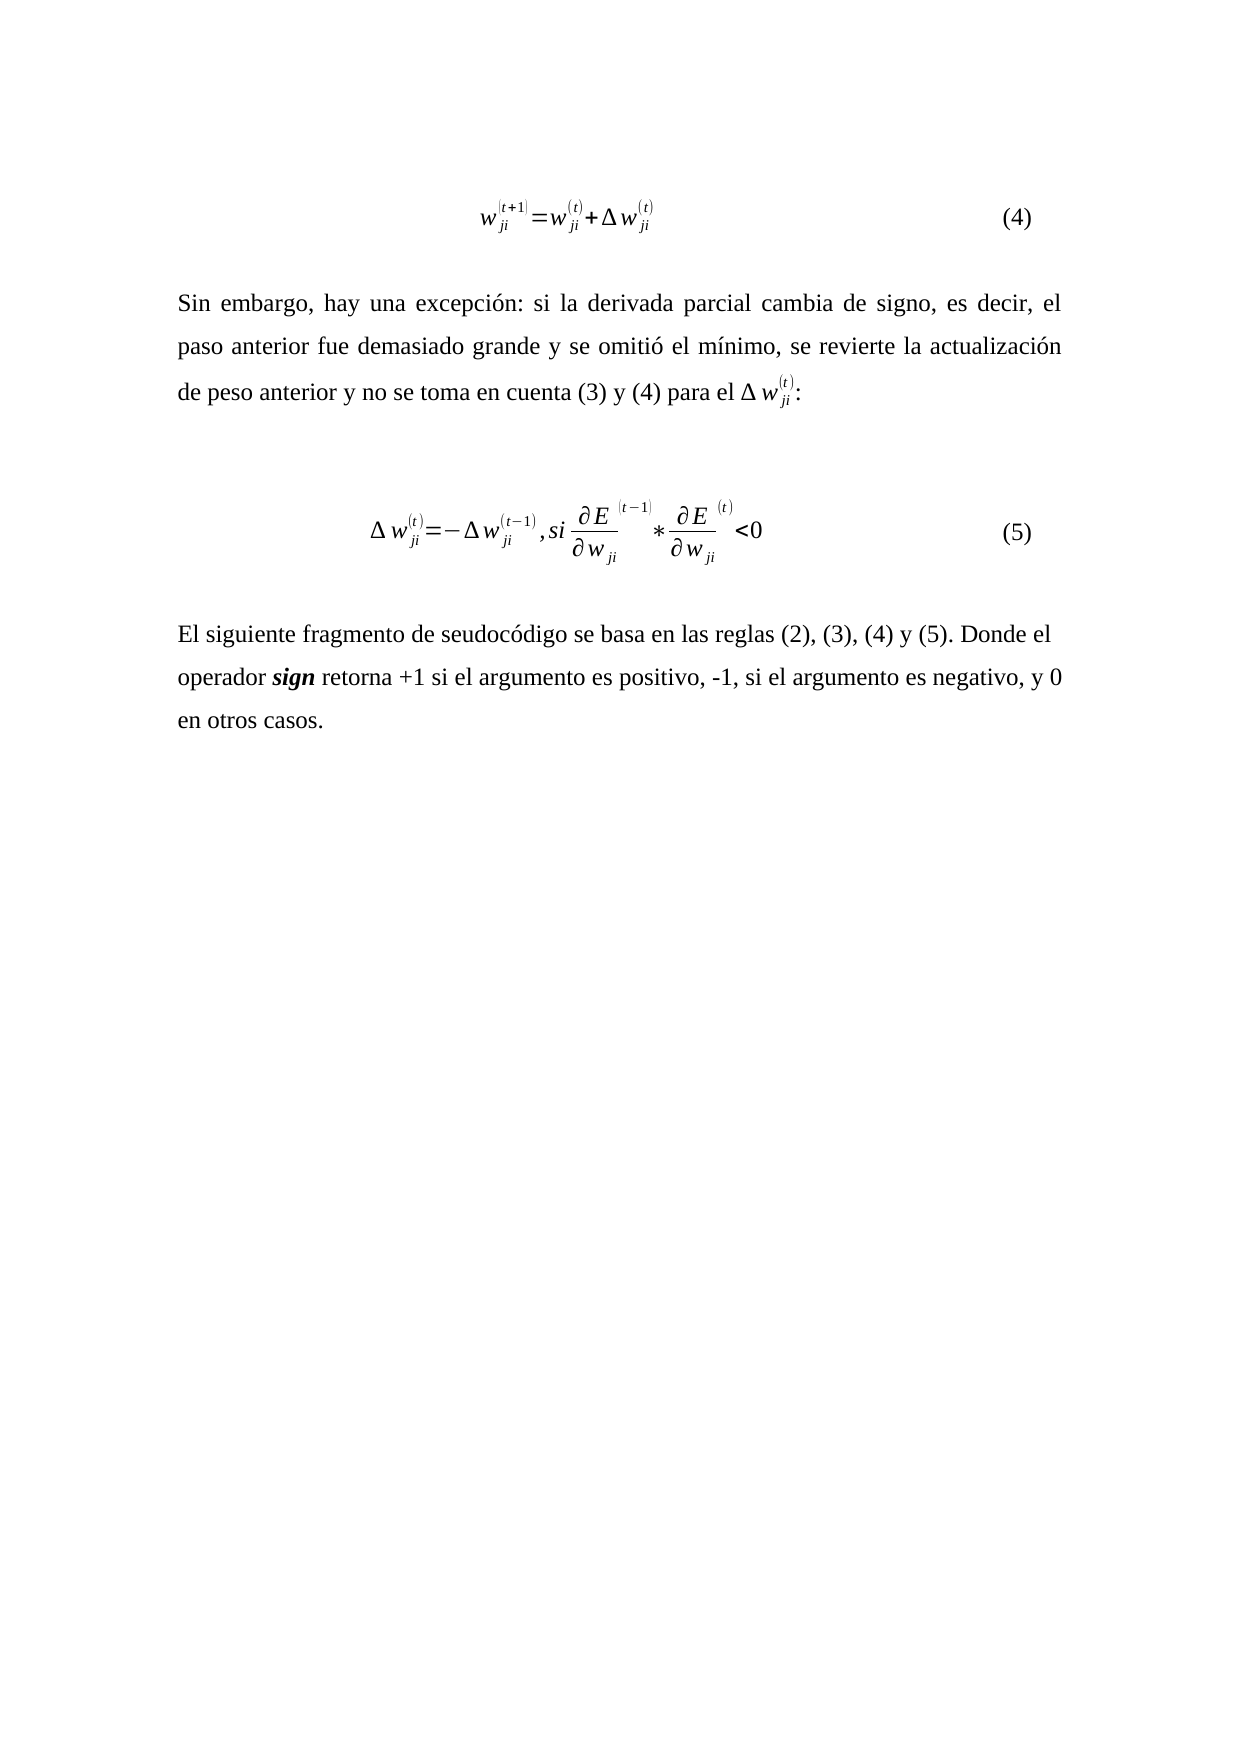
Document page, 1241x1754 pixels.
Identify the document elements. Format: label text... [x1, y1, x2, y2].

table_header (5) [964, 498, 1070, 565]
text Sin embargo, hay una excepción: si la derivada parcial cambia de signo, es decir, el paso anterior fue demasiado grande y se omitió el mínimo, se revierte la actualización de peso anterior y no se toma en cuenta (3) y (4) para el : [177, 288, 1063, 409]
table_header [170, 498, 964, 565]
table_header (4) [964, 199, 1070, 234]
text El siguiente fragmento de seudocódigo se basa en las reglas (2), (3), (4) y (5). Donde el operador sign retorna +1 si el argumento es positivo, -1, si el argumento es negativo, y 0 en otros casos. [177, 619, 1063, 734]
table_header [170, 199, 964, 234]
